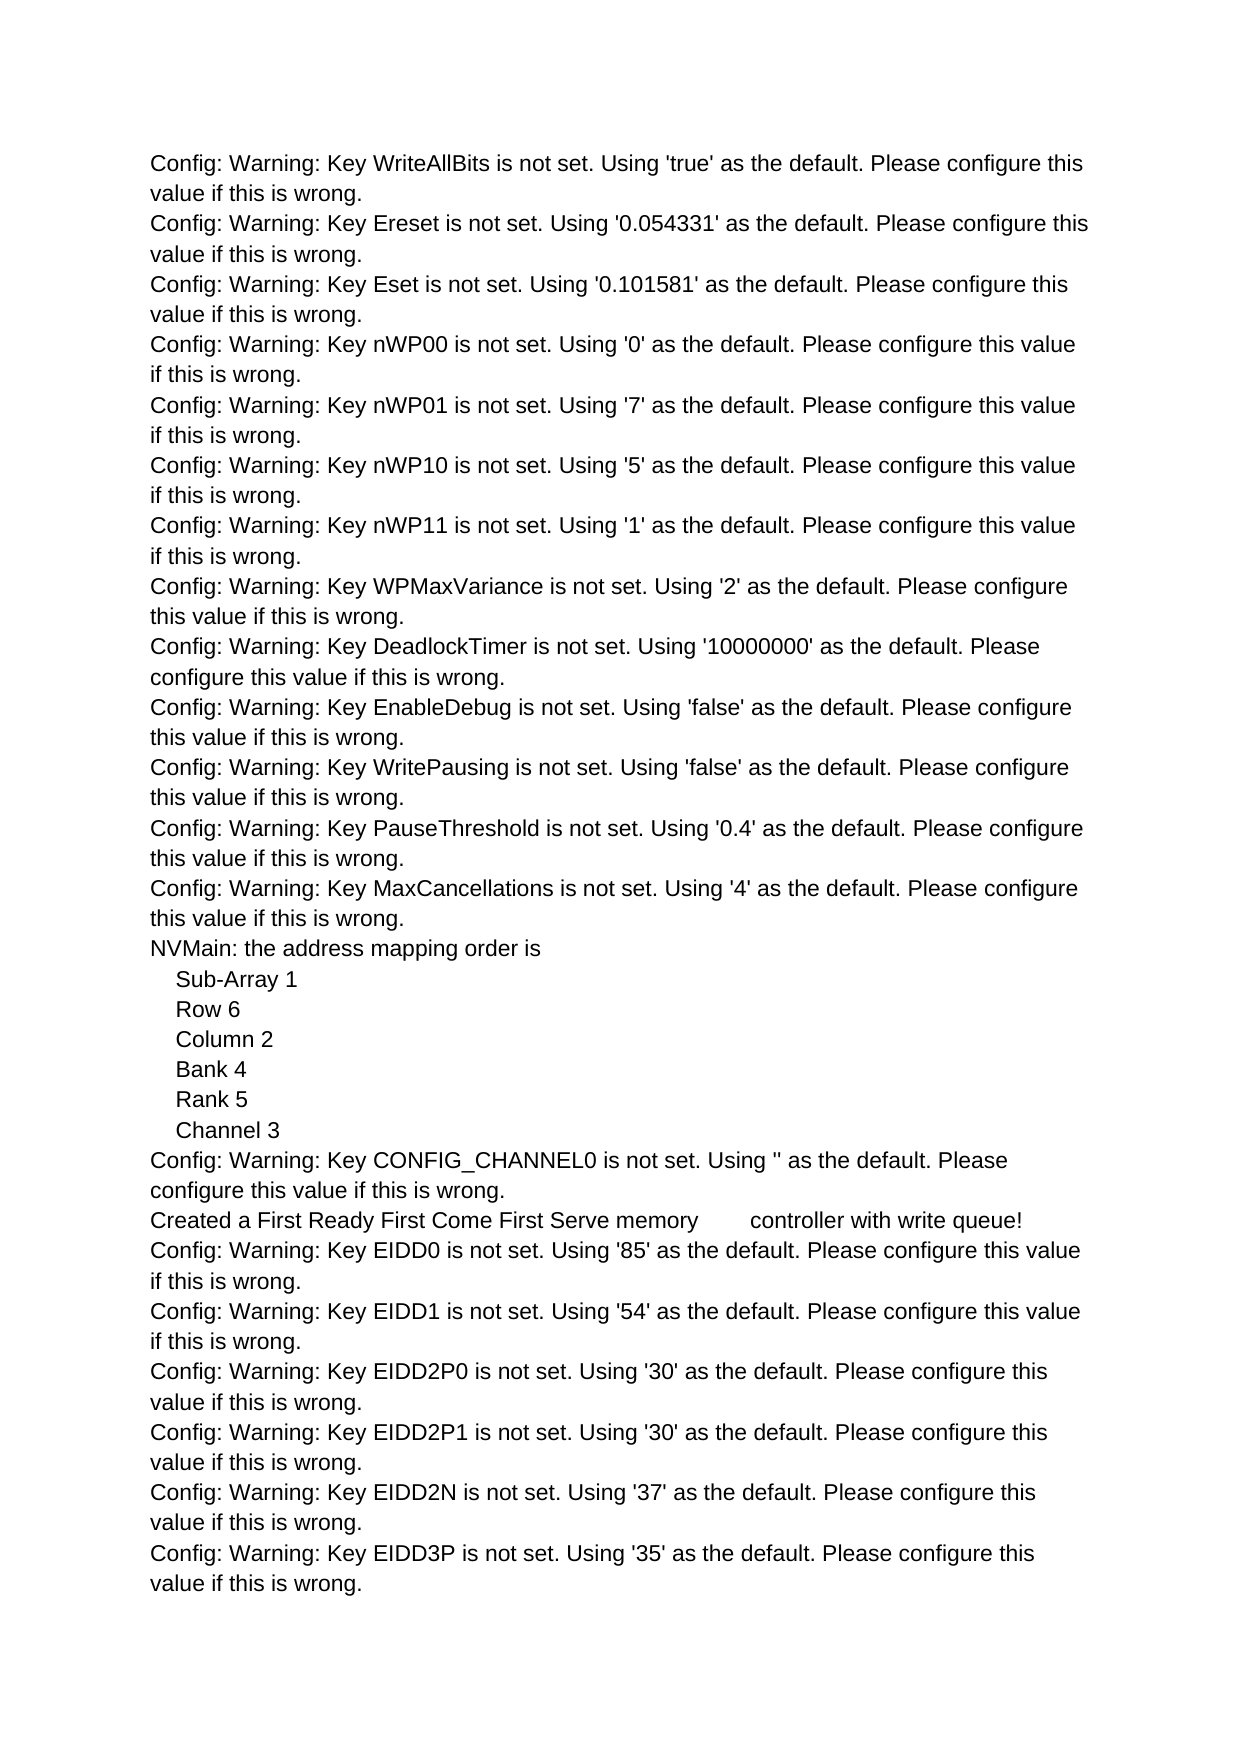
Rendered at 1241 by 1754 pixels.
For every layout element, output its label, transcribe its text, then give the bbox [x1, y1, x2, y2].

text Created a First Ready First Come First Serve memory controller with write queue! [150, 1207, 1090, 1234]
text Sub-Array 1 [150, 966, 1090, 992]
text Rank 5 [150, 1086, 1090, 1113]
text Config: Warning: Key EIDD3P is not set. Using '35' as the default. Please configure this value if this is wrong. [150, 1539, 1090, 1596]
text Config: Warning: Key WritePausing is not set. Using 'false' as the default. Please configure this value if this is wrong. [150, 754, 1090, 811]
text Bank 4 [150, 1056, 1090, 1083]
text Config: Warning: Key nWP10 is not set. Using '5' as the default. Please configure this value if this is wrong. [150, 452, 1090, 509]
text Config: Warning: Key PauseThreshold is not set. Using '0.4' as the default. Please configure this value if this is wrong. [150, 814, 1090, 871]
text Column 2 [150, 1026, 1090, 1052]
text Config: Warning: Key EIDD1 is not set. Using '54' as the default. Please configure this value if this is wrong. [150, 1298, 1090, 1354]
text Config: Warning: Key EIDD2N is not set. Using '37' as the default. Please configure this value if this is wrong. [150, 1479, 1090, 1536]
text Config: Warning: Key DeadlockTimer is not set. Using '10000000' as the default. Please configure this value if this is wrong. [150, 633, 1090, 690]
text Config: Warning: Key nWP00 is not set. Using '0' as the default. Please configure this value if this is wrong. [150, 331, 1090, 388]
text NVMain: the address mapping order is [150, 935, 1090, 962]
text Config: Warning: Key EIDD2P1 is not set. Using '30' as the default. Please configure this value if this is wrong. [150, 1419, 1090, 1475]
text Config: Warning: Key EIDD0 is not set. Using '85' as the default. Please configure this value if this is wrong. [150, 1237, 1090, 1294]
text Row 6 [150, 996, 1090, 1022]
text Config: Warning: Key WriteAllBits is not set. Using 'true' as the default. Please configure this value if this is wrong. [150, 150, 1090, 207]
text Config: Warning: Key nWP01 is not set. Using '7' as the default. Please configure this value if this is wrong. [150, 392, 1090, 448]
text Config: Warning: Key WPMaxVariance is not set. Using '2' as the default. Please configure this value if this is wrong. [150, 573, 1090, 629]
text Config: Warning: Key MaxCancellations is not set. Using '4' as the default. Please configure this value if this is wrong. [150, 875, 1090, 932]
text Config: Warning: Key Ereset is not set. Using '0.054331' as the default. Please configure this value if this is wrong. [150, 210, 1090, 267]
text Config: Warning: Key CONFIG_CHANNEL0 is not set. Using '' as the default. Please configure this value if this is wrong. [150, 1147, 1090, 1203]
text Config: Warning: Key Eset is not set. Using '0.101581' as the default. Please configure this value if this is wrong. [150, 271, 1090, 327]
text Config: Warning: Key nWP11 is not set. Using '1' as the default. Please configure this value if this is wrong. [150, 512, 1090, 569]
text Config: Warning: Key EnableDebug is not set. Using 'false' as the default. Please configure this value if this is wrong. [150, 694, 1090, 750]
text Config: Warning: Key EIDD2P0 is not set. Using '30' as the default. Please configure this value if this is wrong. [150, 1358, 1090, 1415]
text Channel 3 [150, 1117, 1090, 1143]
